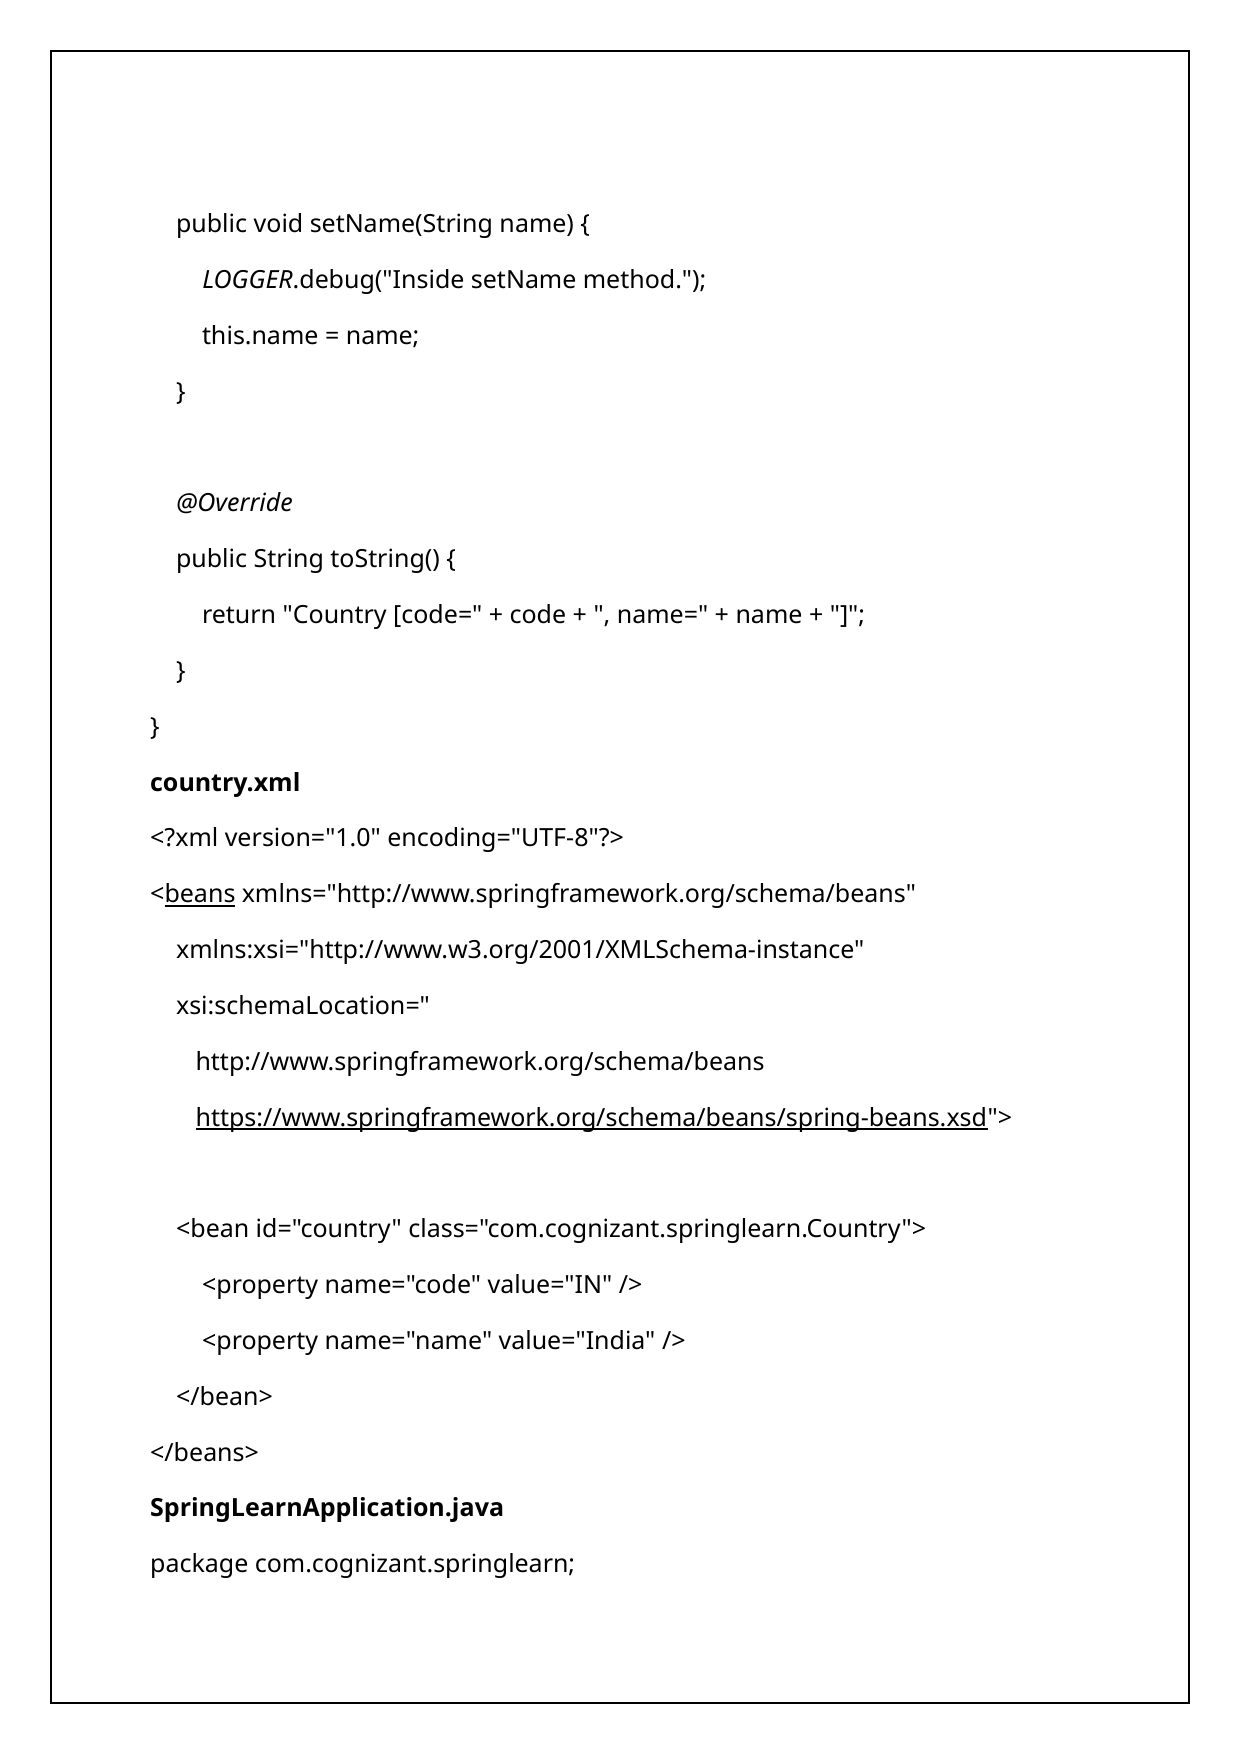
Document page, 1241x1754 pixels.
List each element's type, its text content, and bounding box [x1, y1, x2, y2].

text <?xml version="1.0" encoding="UTF-8"?> [150, 820, 1090, 854]
text public void setName(String name) { [150, 206, 1090, 240]
text } [150, 652, 1090, 687]
text https://www.springframework.org/schema/beans/spring-beans.xsd"> [150, 1099, 1090, 1133]
text <property name="name" value="India" /> [150, 1322, 1090, 1357]
text <bean id="country" class="com.cognizant.springlearn.Country"> [150, 1211, 1090, 1245]
text } [150, 708, 1090, 742]
text http://www.springframework.org/schema/beans [150, 1043, 1090, 1077]
text package com.cognizant.springlearn; [150, 1546, 1090, 1580]
text @Override [150, 485, 1090, 519]
text LOGGER.debug("Inside setName method."); [150, 262, 1090, 296]
text this.name = name; [150, 317, 1090, 352]
text <property name="code" value="IN" /> [150, 1267, 1090, 1301]
text public String toString() { [150, 541, 1090, 575]
text xsi:schemaLocation=" [150, 987, 1090, 1022]
text <beans xmlns="http://www.springframework.org/schema/beans" [150, 876, 1090, 910]
text </beans> [150, 1434, 1090, 1468]
text return "Country [code=" + code + ", name=" + name + "]"; [150, 597, 1090, 631]
text country.xml [150, 764, 1090, 798]
text xmlns:xsi="http://www.w3.org/2001/XMLSchema-instance" [150, 932, 1090, 966]
text } [150, 373, 1090, 407]
text SpringLearnApplication.java [150, 1490, 1090, 1524]
text </bean> [150, 1378, 1090, 1412]
